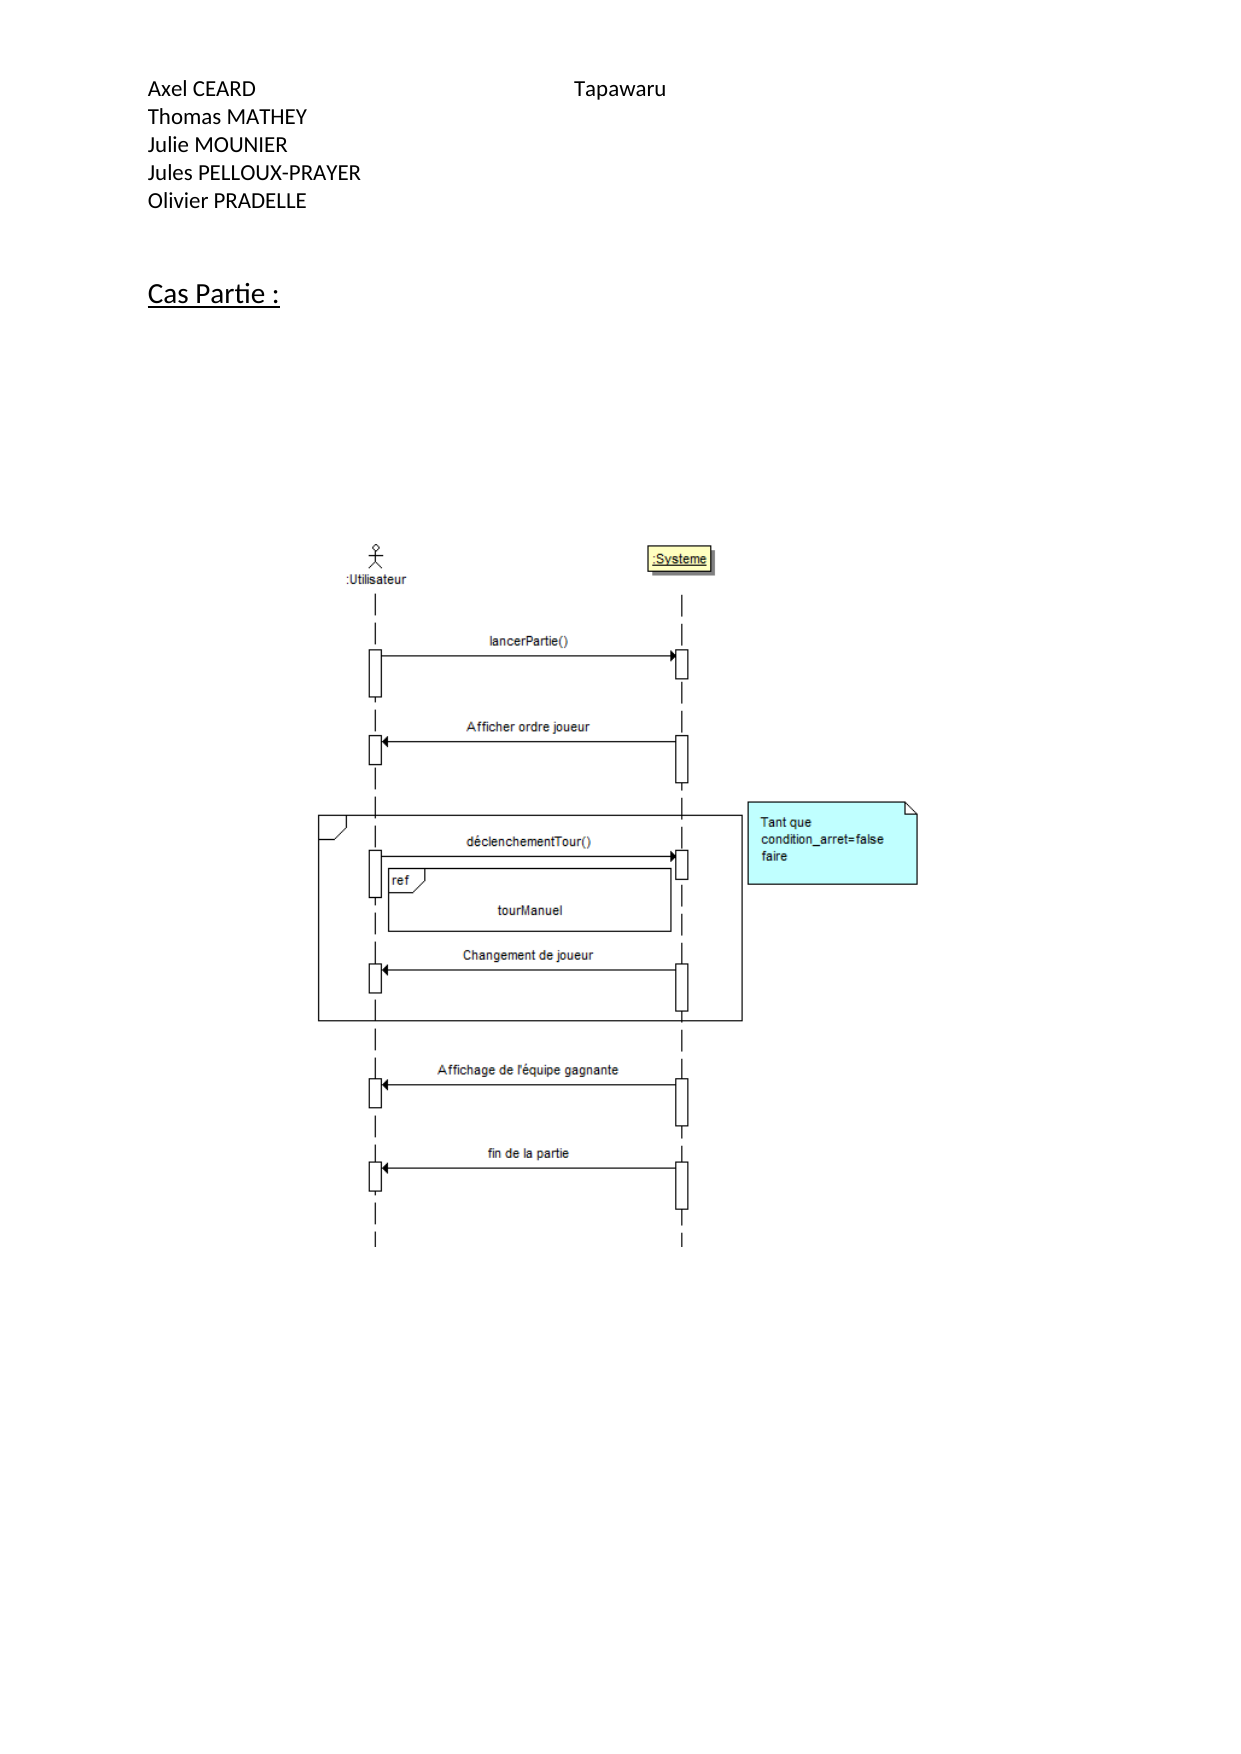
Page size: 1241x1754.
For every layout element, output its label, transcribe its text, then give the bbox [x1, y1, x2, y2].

text Cas Partie : [148, 276, 1093, 311]
picture [259, 543, 956, 1247]
